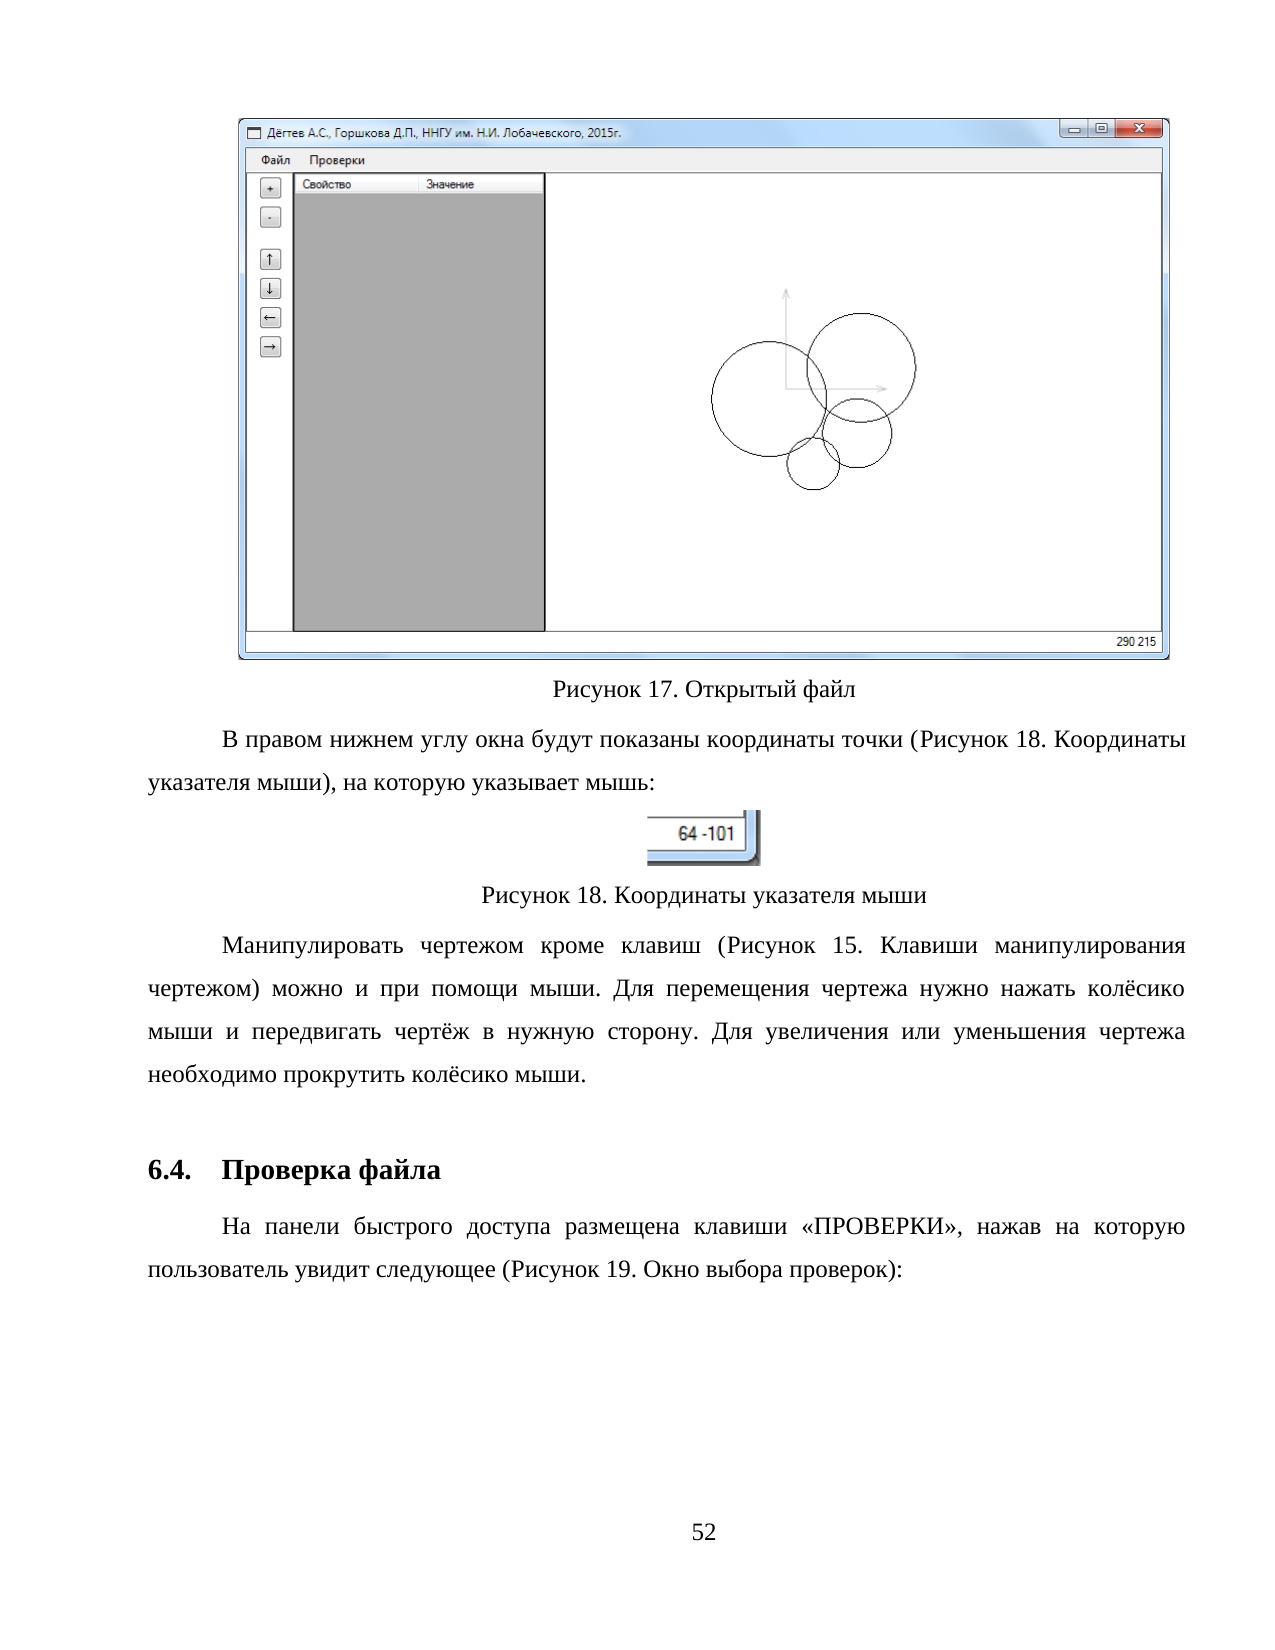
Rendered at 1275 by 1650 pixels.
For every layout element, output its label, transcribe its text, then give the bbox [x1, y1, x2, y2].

text Проверка файла [148, 1152, 1186, 1186]
picture [647, 810, 761, 866]
picture [238, 118, 1170, 660]
text Манипулировать чертежом кроме клавиш (Рис. 15) можно и при помощи мыши. Для перемещения чертежа нужно нажать колёсико мыши и передвигать чертёж в нужную сторону. Для увеличения или уменьшения чертежа необходимо прокрутить колёсико мыши. [148, 930, 1186, 1088]
text Рисунок 17. Открытый файл [148, 674, 1186, 703]
text В правом нижнем углу окна будут показаны координаты точки (Рис. 18), на которую указывает мышь: [148, 724, 1186, 796]
text Рисунок 18. Координаты указателя мыши [148, 880, 1186, 909]
text На панели быстрого доступа размещена клавиши «ПРОВЕРКИ», нажав на которую пользователь увидит следующее (Рис. 19): [148, 1211, 1186, 1283]
